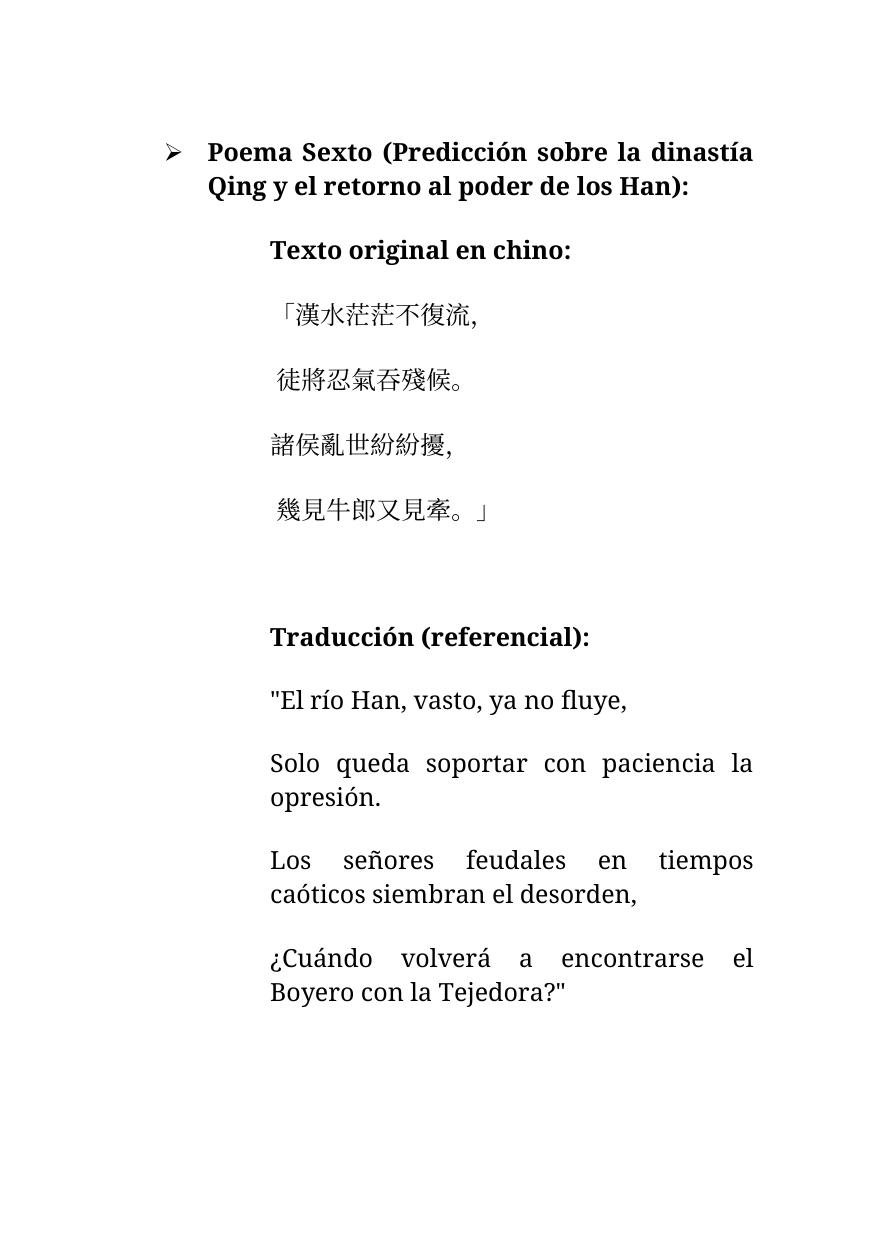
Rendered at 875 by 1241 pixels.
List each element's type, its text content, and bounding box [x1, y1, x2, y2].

text Traducción (referencial): [270, 619, 754, 653]
text Texto original en chino: [270, 232, 754, 266]
text "El río Han, vasto, ya no fluye, [270, 682, 754, 716]
text 幾見牛郎又見牽。」 [270, 491, 754, 527]
text ¿Cuándo volverá a encontrarse el Boyero con la Tejedora?" [270, 940, 754, 1008]
text 「漢水茫茫不復流， [270, 296, 754, 331]
text Solo queda soportar con paciencia la opresión. [270, 746, 754, 814]
list Poema Sexto (Predicción sobre la dinastía Qing y el retorno al poder de los Han): [164, 135, 754, 203]
text 諸侯亂世紛紛擾， [270, 426, 754, 462]
text Los señores feudales en tiempos caóticos siembran el desorden, [270, 843, 754, 911]
text 徒將忍氣吞殘候。 [270, 361, 754, 397]
